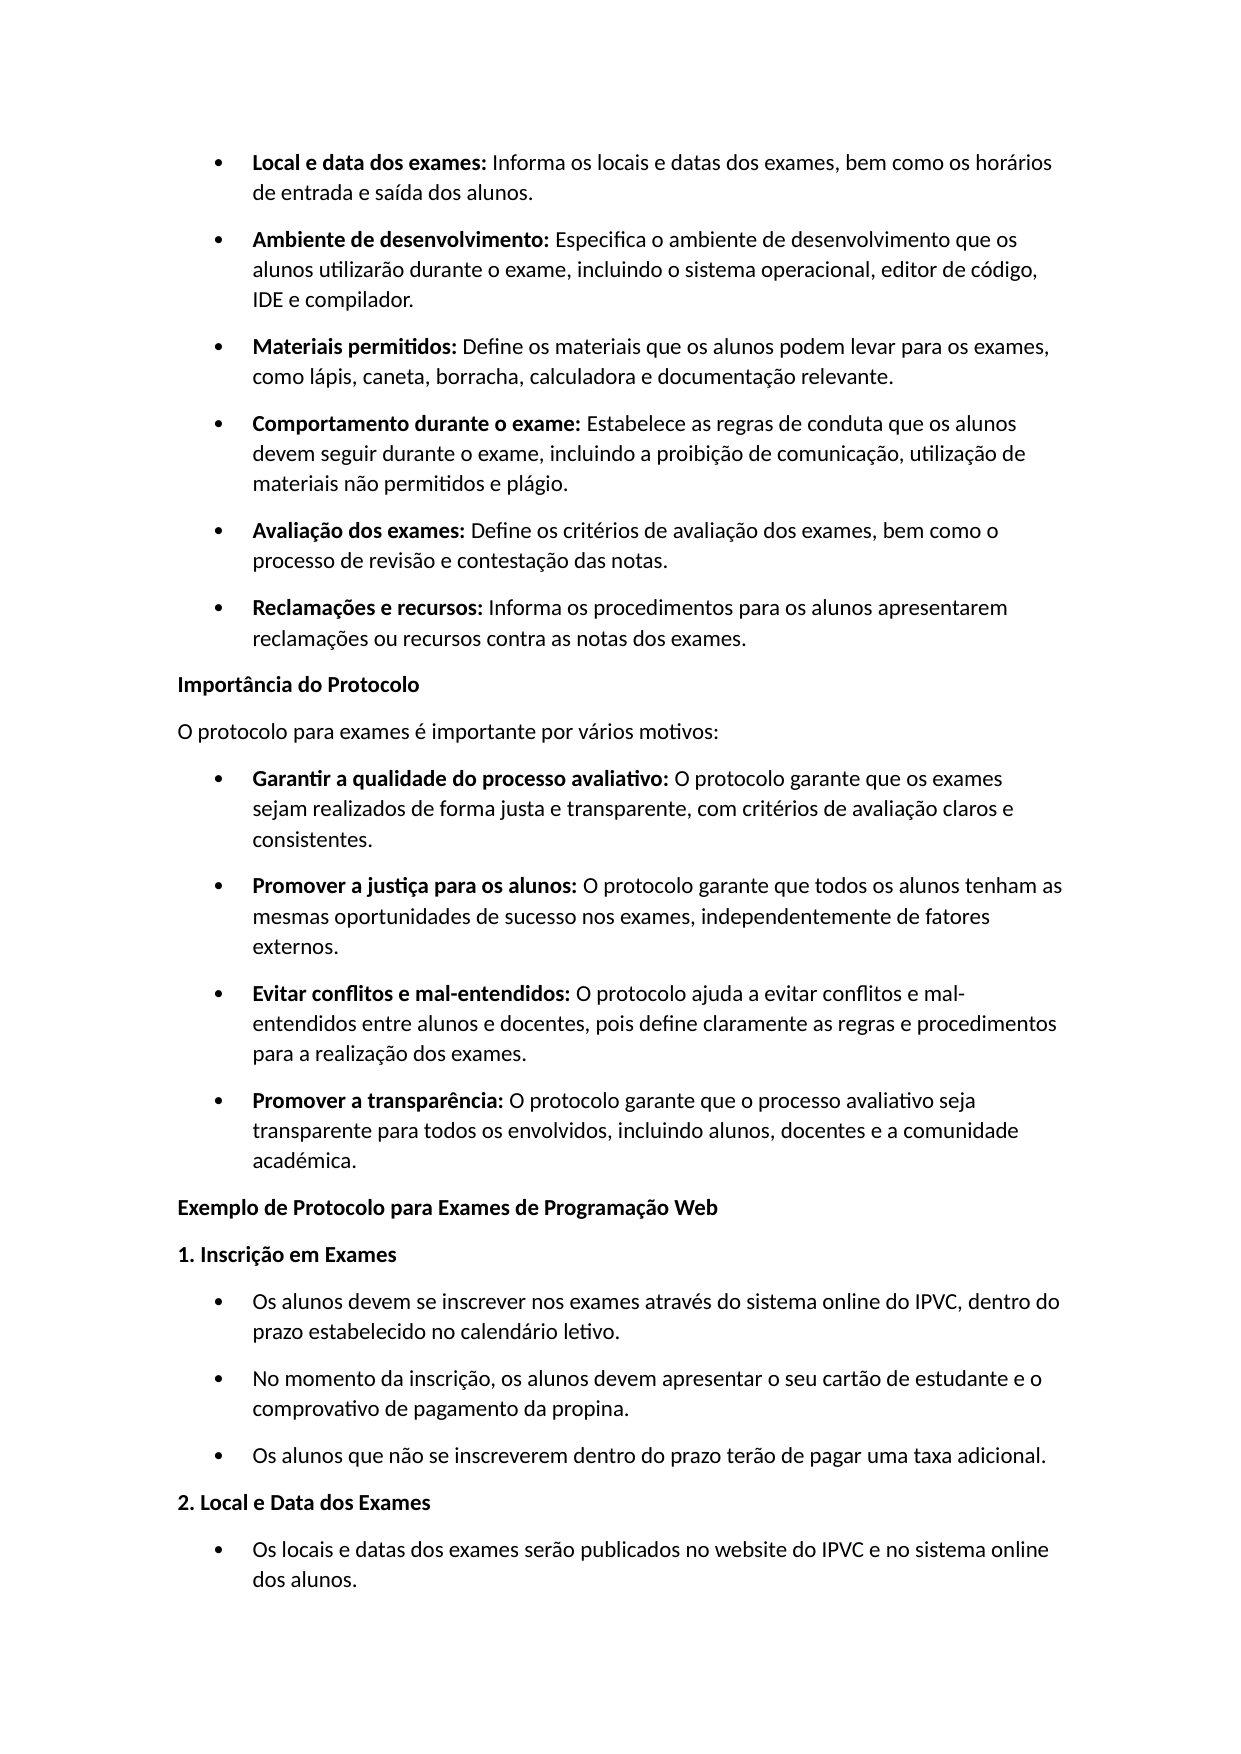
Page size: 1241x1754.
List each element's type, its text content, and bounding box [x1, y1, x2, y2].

list Reclamações e recursos: Informa os procedimentos para os alunos apresentarem reclamações ou recursos contra as notas dos exames. [215, 593, 1063, 652]
list Local e data dos exames: Informa os locais e datas dos exames, bem como os horários de entrada e saída dos alunos. [215, 148, 1063, 206]
text 2. Local e Data dos Exames [177, 1488, 1063, 1516]
list Avaliação dos exames: Define os critérios de avaliação dos exames, bem como o processo de revisão e contestação das notas. [215, 516, 1063, 574]
list Evitar conflitos e mal-entendidos: O protocolo ajuda a evitar conflitos e mal-entendidos entre alunos e docentes, pois define claramente as regras e procedimentos para a realização dos exames. [215, 979, 1063, 1067]
text O protocolo para exames é importante por vários motivos: [177, 717, 1063, 745]
list Os alunos devem se inscrever nos exames através do sistema online do IPVC, dentro do prazo estabelecido no calendário letivo. [215, 1287, 1063, 1345]
list Ambiente de desenvolvimento: Especifica o ambiente de desenvolvimento que os alunos utilizarão durante o exame, incluindo o sistema operacional, editor de código, IDE e compilador. [215, 225, 1063, 313]
list Materiais permitidos: Define os materiais que os alunos podem levar para os exames, como lápis, caneta, borracha, calculadora e documentação relevante. [215, 332, 1063, 390]
list Comportamento durante o exame: Estabelece as regras de conduta que os alunos devem seguir durante o exame, incluindo a proibição de comunicação, utilização de materiais não permitidos e plágio. [215, 409, 1063, 497]
text 1. Inscrição em Exames [177, 1240, 1063, 1268]
list No momento da inscrição, os alunos devem apresentar o seu cartão de estudante e o comprovativo de pagamento da propina. [215, 1364, 1063, 1422]
list Os locais e datas dos exames serão publicados no website do IPVC e no sistema online dos alunos. [215, 1535, 1063, 1593]
list Promover a transparência: O protocolo garante que o processo avaliativo seja transparente para todos os envolvidos, incluindo alunos, docentes e a comunidade académica. [215, 1086, 1063, 1174]
list Os alunos que não se inscreverem dentro do prazo terão de pagar uma taxa adicional. [215, 1441, 1063, 1469]
text Exemplo de Protocolo para Exames de Programação Web [177, 1193, 1063, 1221]
text Importância do Protocolo [177, 671, 1063, 698]
list Garantir a qualidade do processo avaliativo: O protocolo garante que os exames sejam realizados de forma justa e transparente, com critérios de avaliação claros e consistentes. [215, 764, 1063, 853]
list Promover a justiça para os alunos: O protocolo garante que todos os alunos tenham as mesmas oportunidades de sucesso nos exames, independentemente de fatores externos. [215, 872, 1063, 960]
